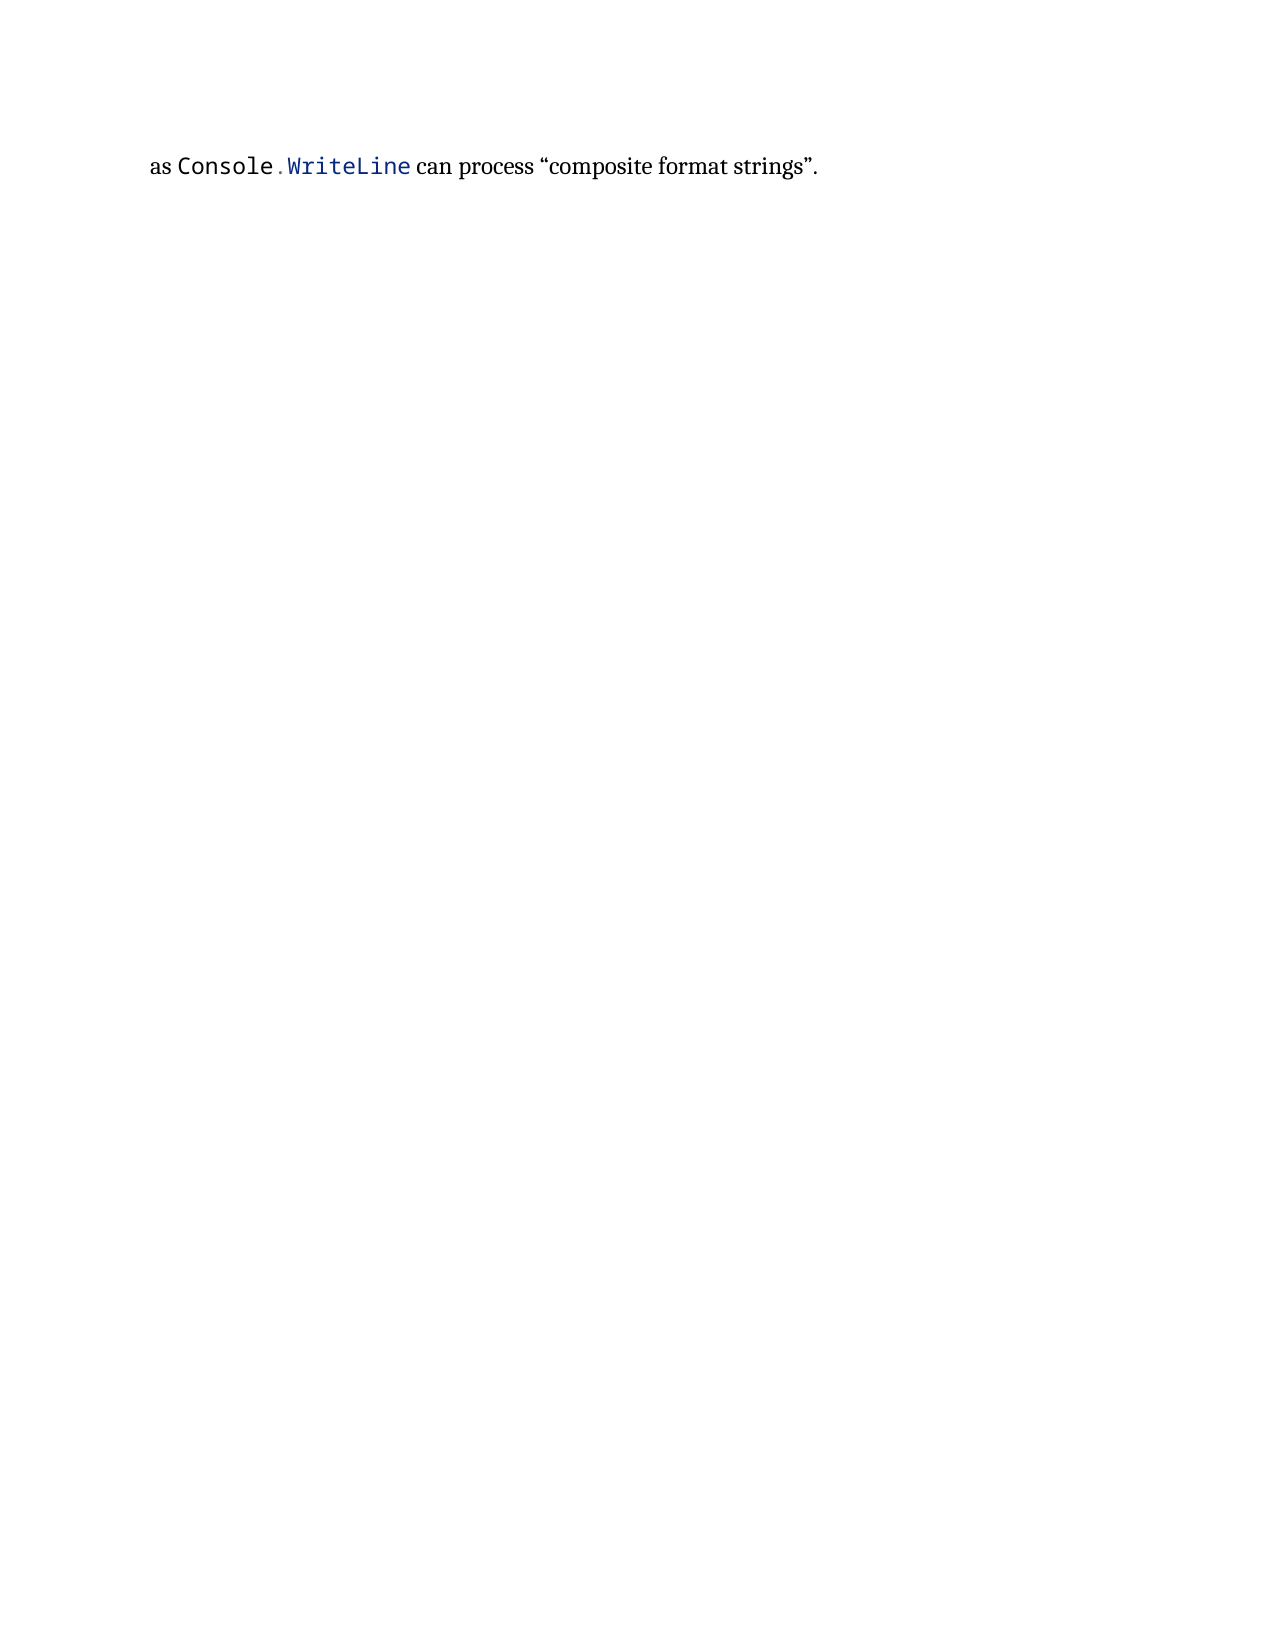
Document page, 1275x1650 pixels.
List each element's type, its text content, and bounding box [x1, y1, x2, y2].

text as Console.WriteLine can process “composite format strings”. [150, 150, 1125, 181]
